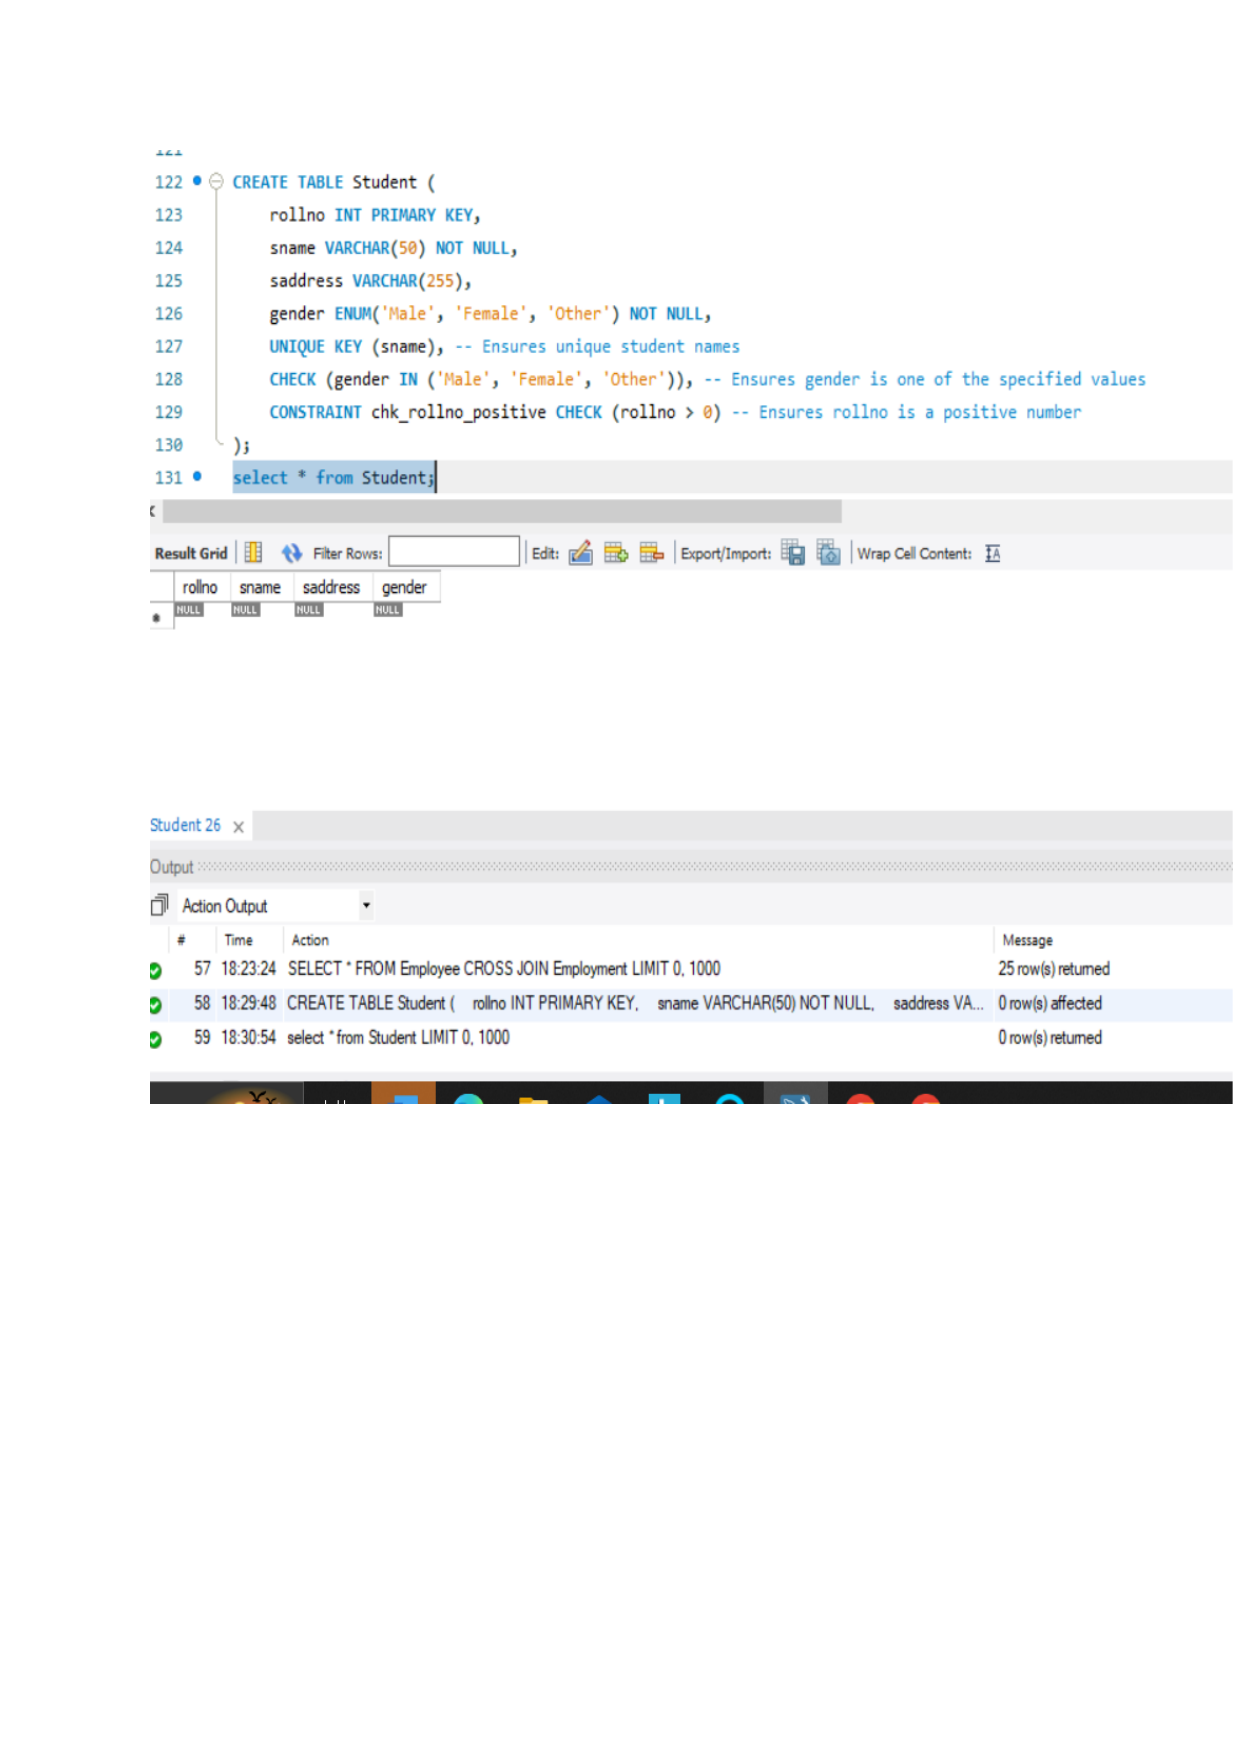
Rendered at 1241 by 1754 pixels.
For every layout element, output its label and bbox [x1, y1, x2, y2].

picture [150, 150, 1233, 1104]
picture [722, 1100, 737, 1104]
